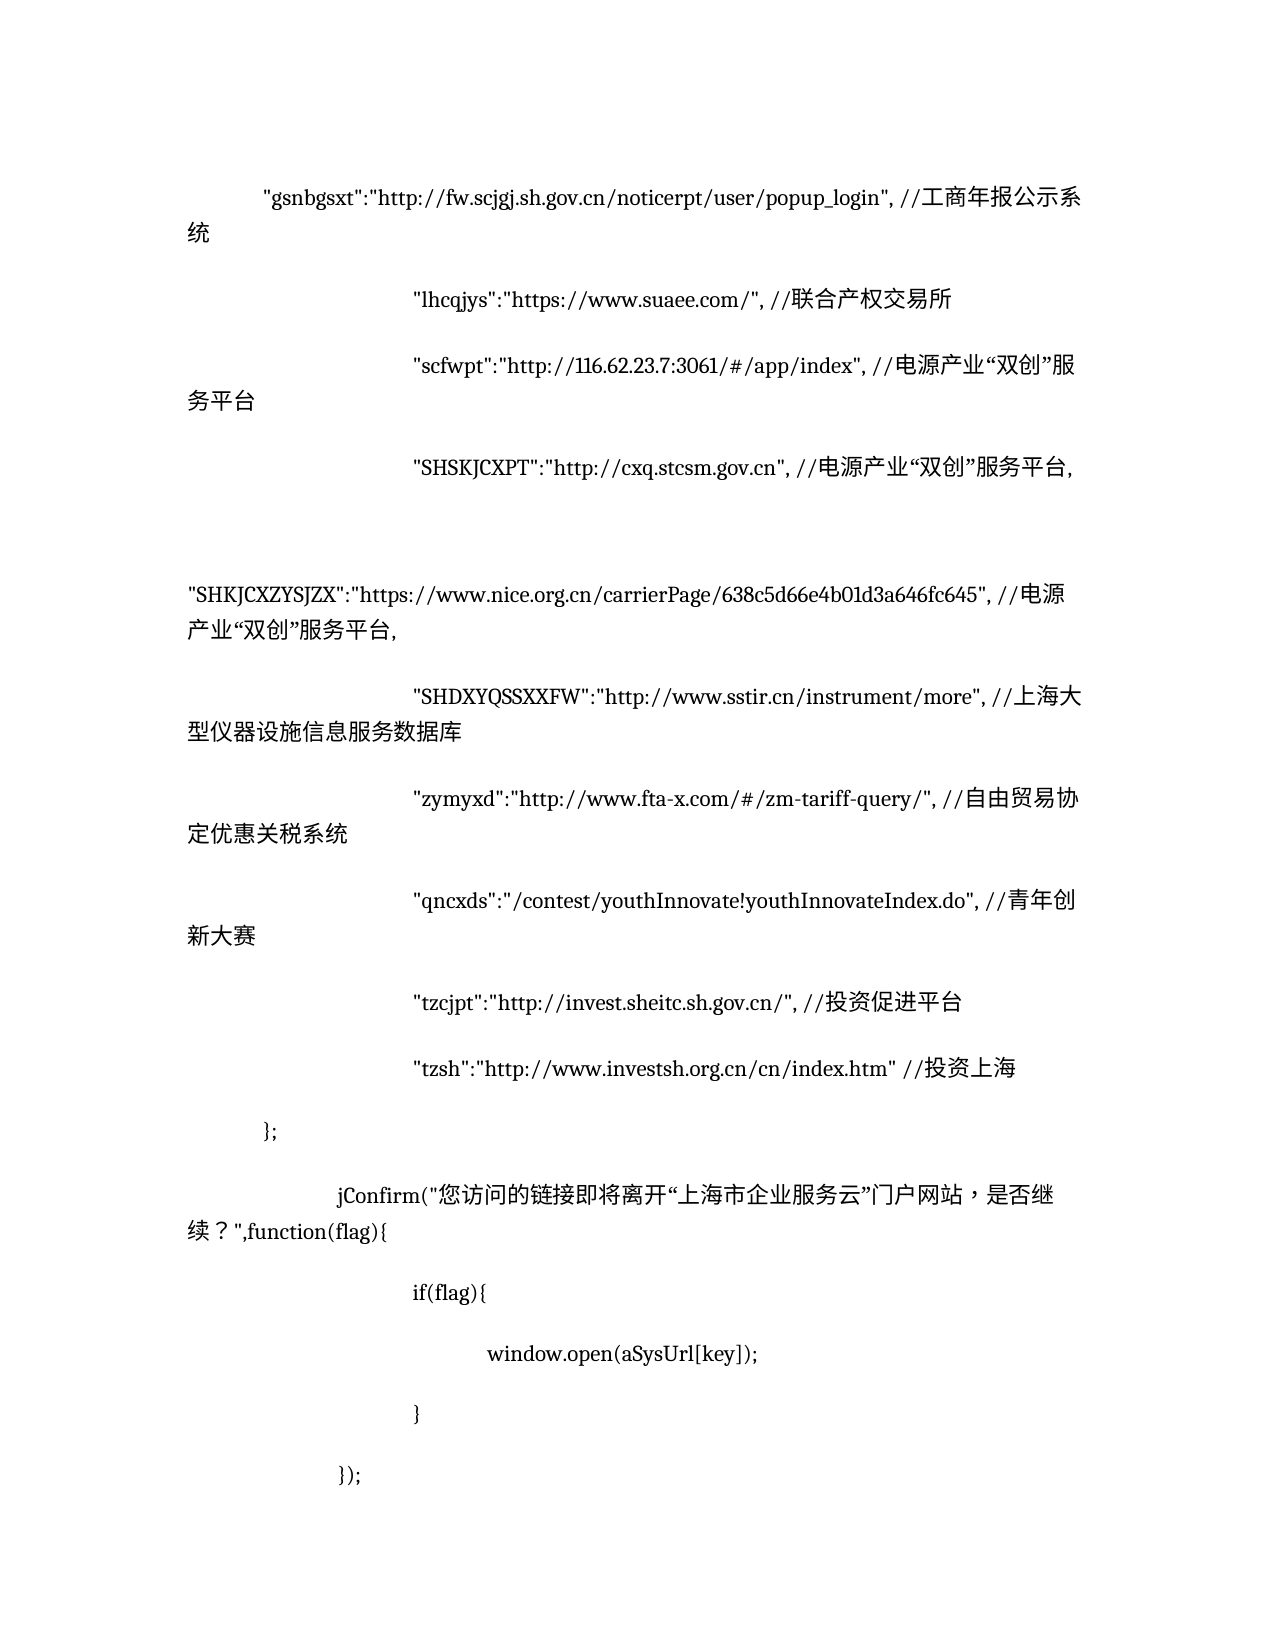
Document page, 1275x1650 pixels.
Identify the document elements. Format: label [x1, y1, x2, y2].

text [187, 150, 1087, 1488]
